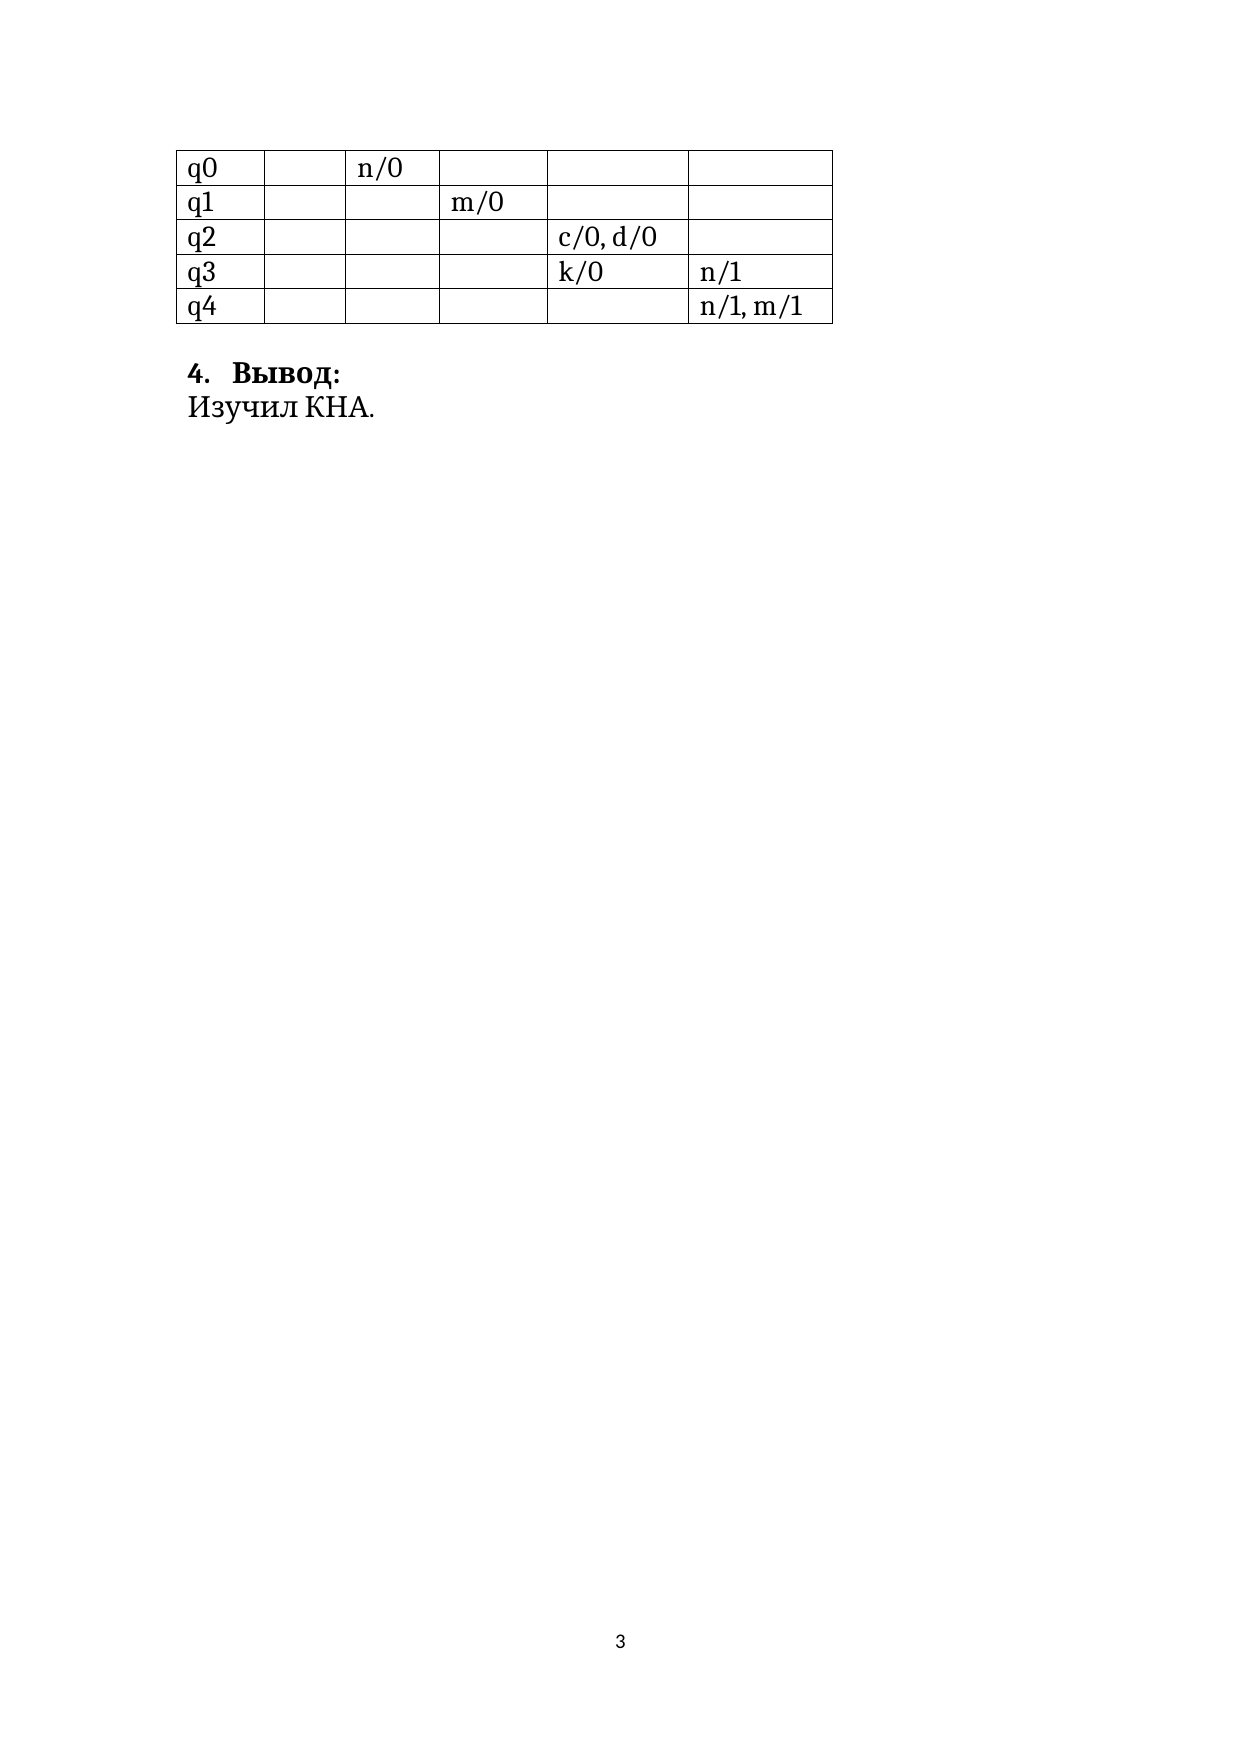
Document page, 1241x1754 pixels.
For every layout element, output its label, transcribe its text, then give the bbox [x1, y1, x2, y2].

table_cell [265, 220, 345, 254]
table_cell [689, 186, 832, 219]
table_cell q4 [177, 289, 264, 323]
table_cell n/1, m/1 [689, 289, 832, 323]
table_cell [548, 289, 688, 323]
table_cell [346, 186, 439, 219]
list Изучил КНА. [187, 391, 1053, 424]
table_cell q1 [177, 186, 264, 219]
table_cell k/0 [548, 255, 688, 288]
table_cell q2 [177, 220, 264, 254]
table_cell [346, 289, 439, 323]
table_cell [265, 289, 345, 323]
table_cell q3 [177, 255, 264, 288]
list Вывод: [187, 357, 1053, 391]
table_cell [440, 220, 547, 254]
table_cell n/0 [346, 151, 439, 184]
table_cell [265, 151, 345, 184]
table_cell [689, 220, 832, 254]
table_cell [440, 151, 547, 184]
table_cell [689, 151, 832, 184]
table_cell [346, 220, 439, 254]
table_cell [440, 289, 547, 323]
table_cell [346, 255, 439, 288]
table_cell [265, 186, 345, 219]
table_cell q0 [177, 151, 264, 184]
table_cell [548, 151, 688, 184]
table_cell c/0, d/0 [548, 220, 688, 254]
table_cell [265, 255, 345, 288]
table_cell [440, 255, 547, 288]
table_cell [548, 186, 688, 219]
table_cell n/1 [689, 255, 832, 288]
table_cell m/0 [440, 186, 547, 219]
